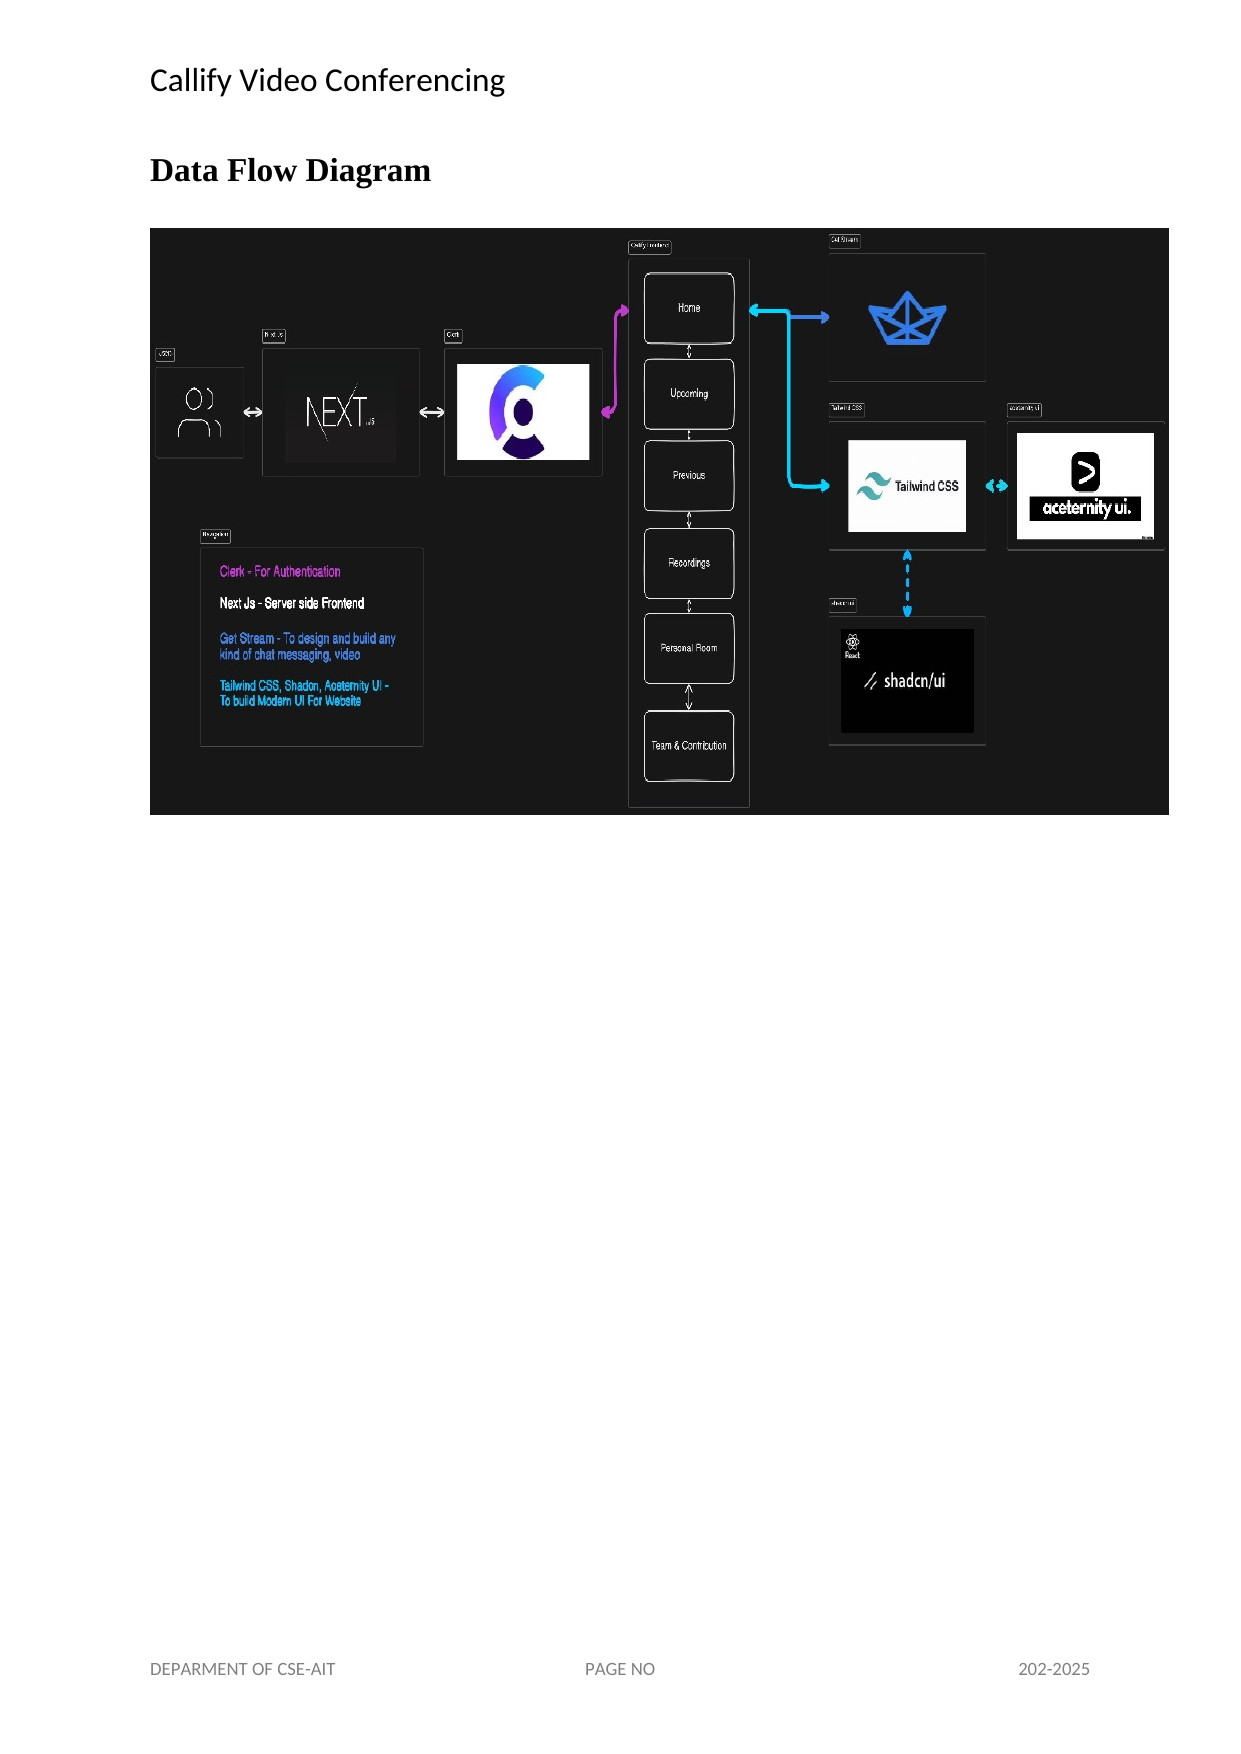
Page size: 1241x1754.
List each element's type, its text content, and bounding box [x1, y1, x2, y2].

picture [150, 228, 1169, 815]
text Data Flow Diagram [150, 150, 1090, 188]
